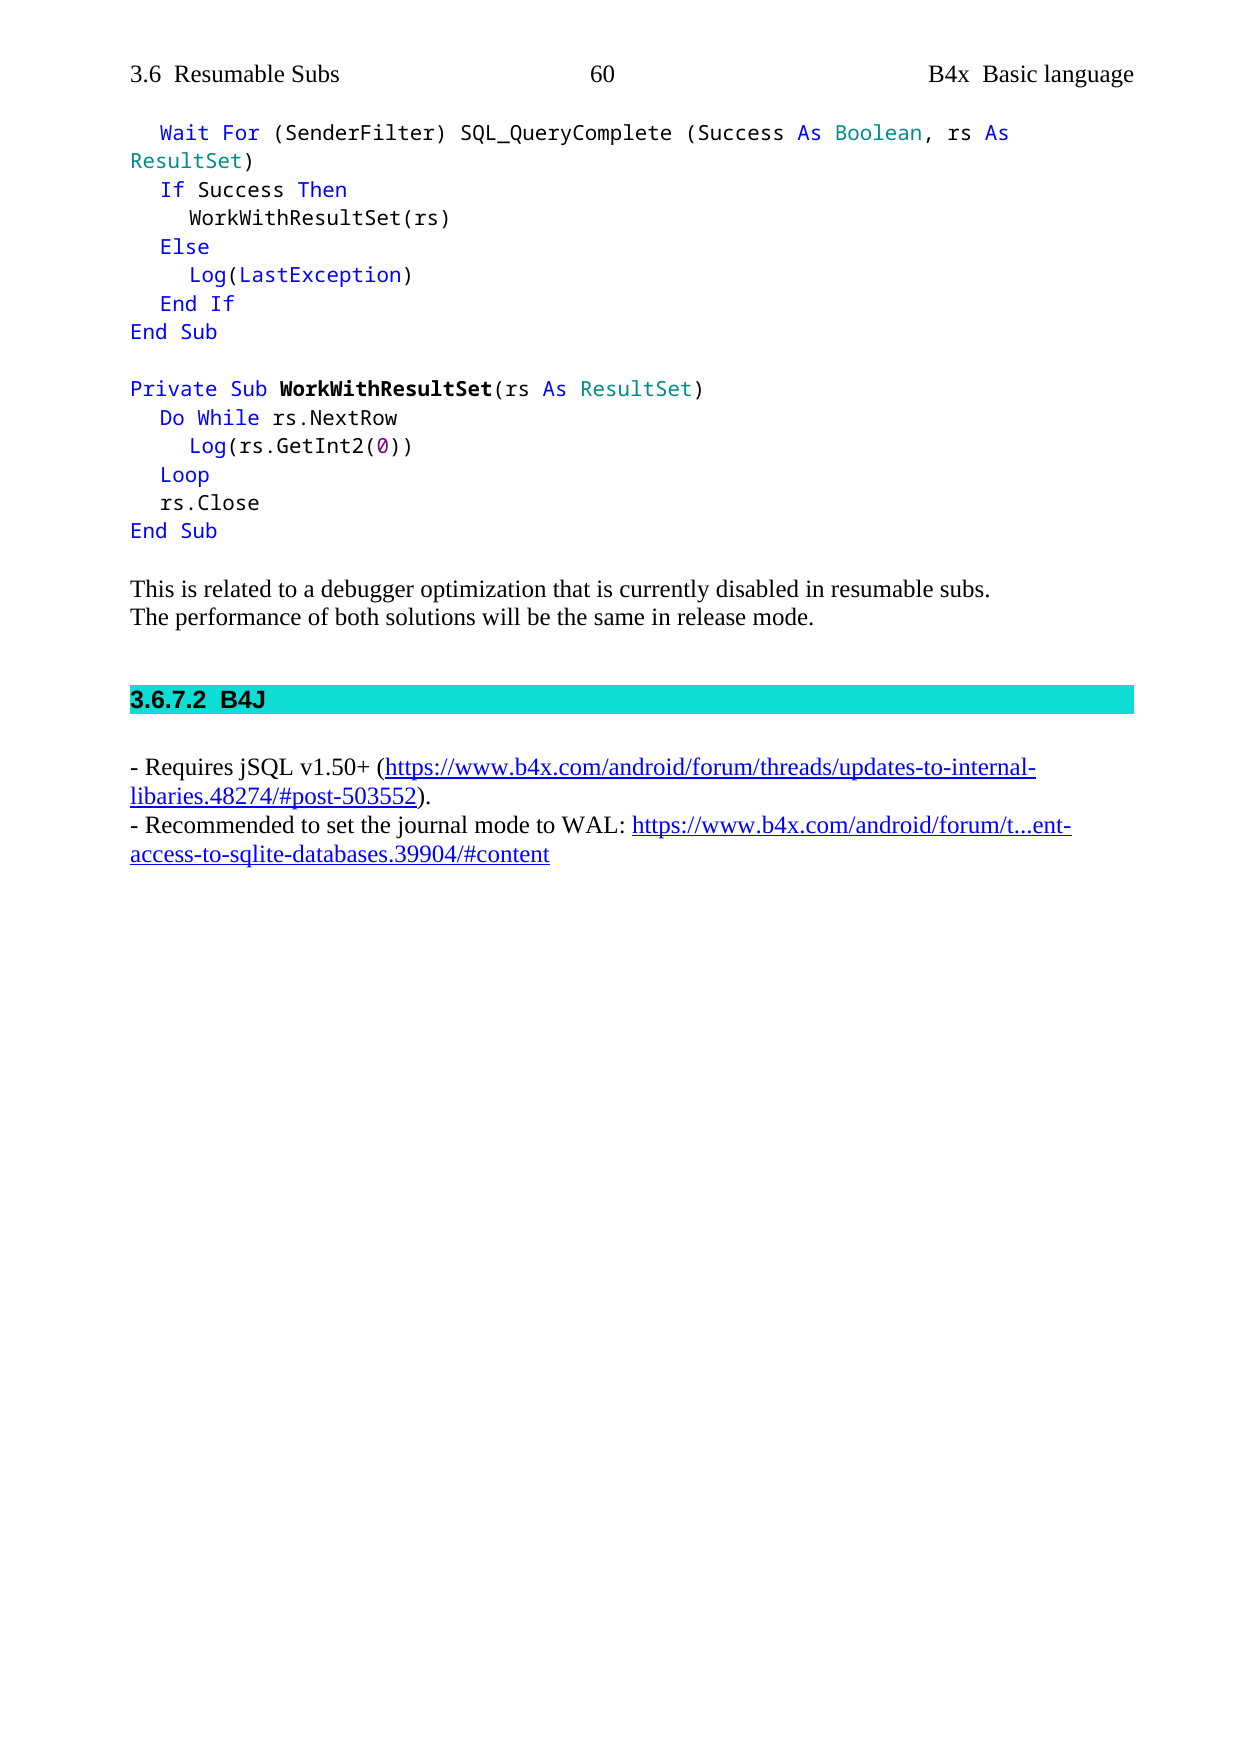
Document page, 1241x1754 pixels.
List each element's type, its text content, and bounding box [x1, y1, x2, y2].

text End Sub [130, 317, 1134, 346]
text Wait For (SenderFilter) SQL_QueryComplete (Success As Boolean, rs As ResultSet) [130, 118, 1134, 175]
text Private Sub WorkWithResultSet(rs As ResultSet) [130, 374, 1134, 403]
text Do While rs.NextRow [130, 403, 1134, 431]
text If Success Then [130, 175, 1134, 203]
text Log(LastException) [130, 260, 1134, 289]
text Loop [130, 460, 1134, 488]
text Log(rs.GetInt2(0)) [130, 431, 1134, 460]
text - Requires jSQL v1.50+ (https://www.b4x.com/android/forum/threads/updates-to-internal-libaries.48274/#post-503552). - Recommended to set the journal mode to WAL: https://www.b4x.com/android/forum/t...ent-access-to-sqlite-databases.39904/#content [130, 752, 1134, 867]
text End Sub [130, 517, 1134, 545]
subtitle B4J [130, 685, 1134, 714]
text End If [130, 289, 1134, 317]
text Else [130, 232, 1134, 260]
text rs.Close [130, 488, 1134, 517]
text WorkWithResultSet(rs) [130, 203, 1134, 232]
text This is related to a debugger optimization that is currently disabled in resumable subs. The performance of both solutions will be the same in release mode. [130, 574, 1134, 631]
